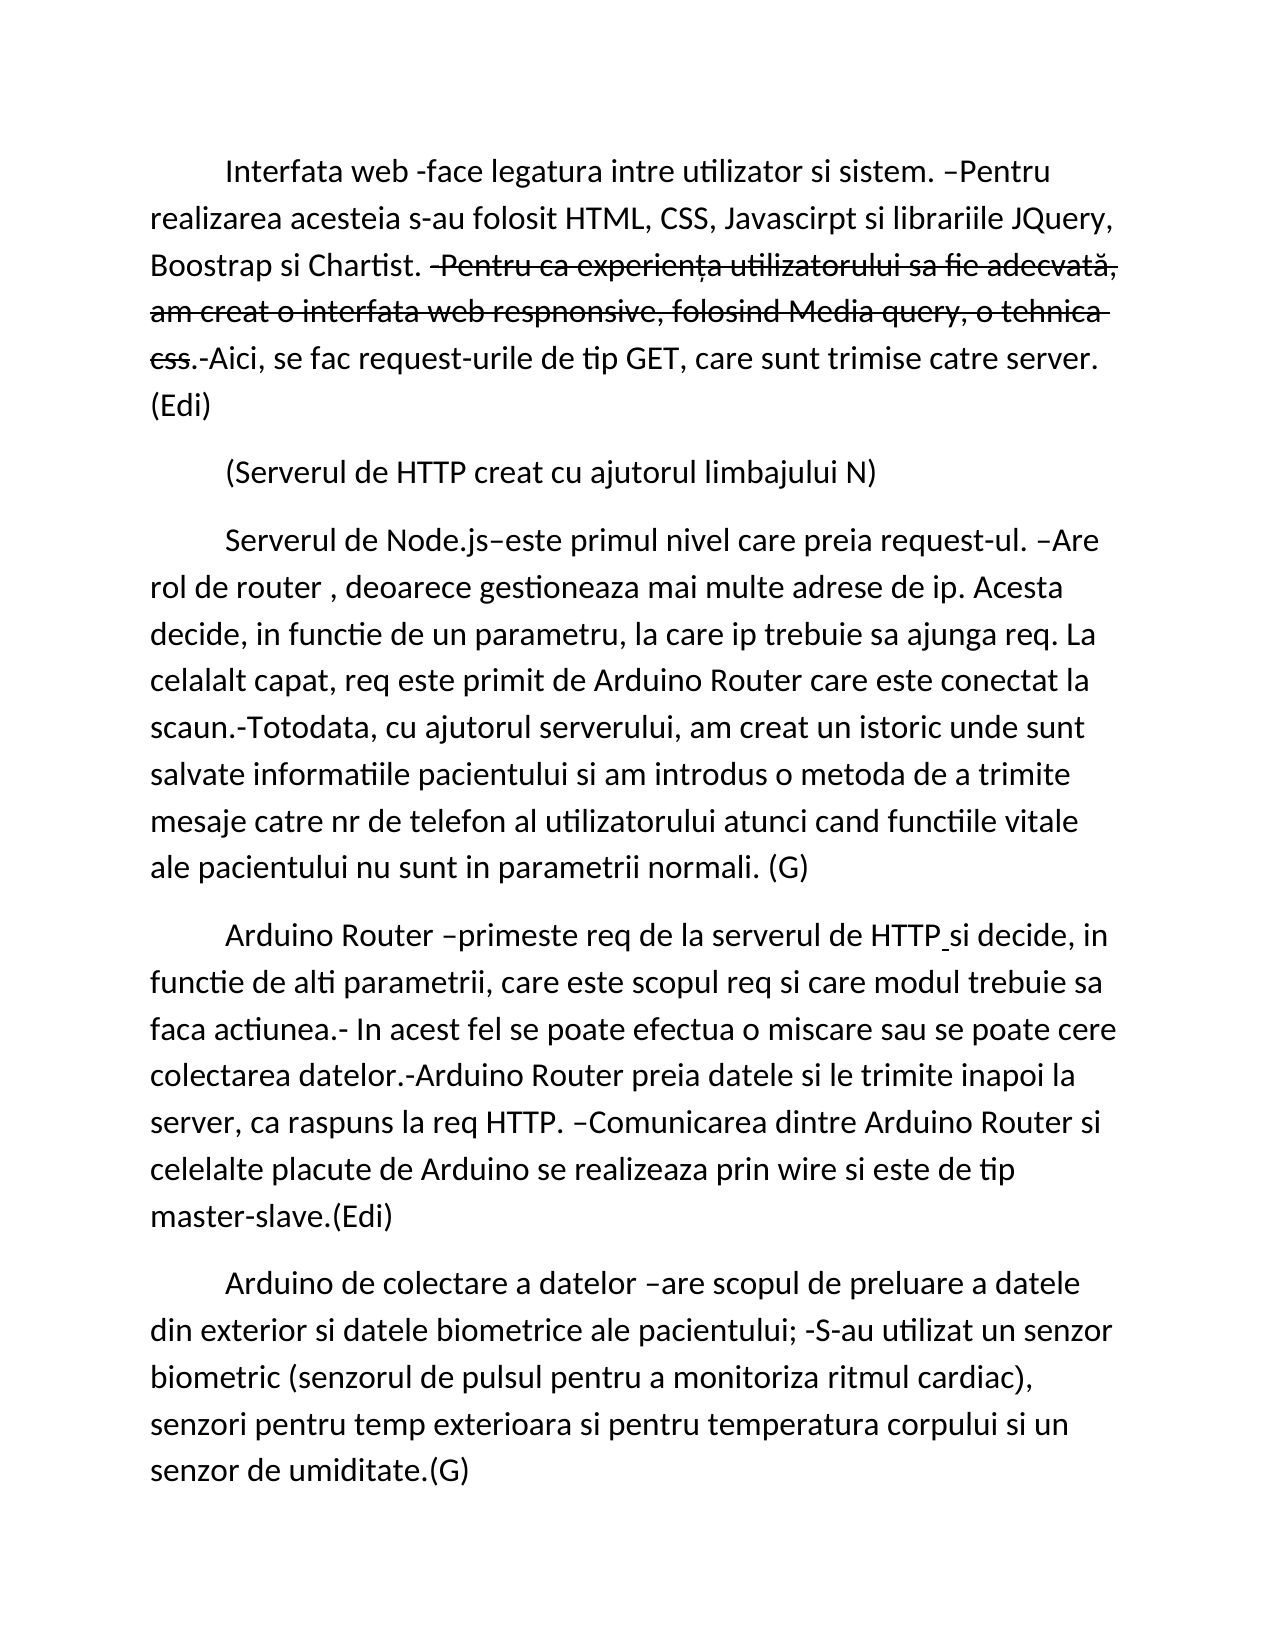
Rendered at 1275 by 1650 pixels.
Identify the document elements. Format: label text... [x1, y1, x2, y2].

text Serverul de Node.js–este primul nivel care preia request-ul. –Are rol de router , deoarece gestioneaza mai multe adrese de ip. Acesta decide, in functie de un parametru, la care ip trebuie sa ajunga req. La celalalt capat, req este primit de Arduino Router care este conectat la scaun.-Totodata, cu ajutorul serverului, am creat un istoric unde sunt salvate informatiile pacientului si am introdus o metoda de a trimite mesaje catre nr de telefon al utilizatorului atunci cand functiile vitale ale pacientului nu sunt in parametrii normali. (G) [150, 519, 1125, 887]
text (Serverul de HTTP creat cu ajutorul limbajului N) [150, 451, 1125, 492]
text Arduino de colectare a datelor –are scopul de preluare a datele din exterior si datele biometrice ale pacientului; -S-au utilizat un senzor biometric (senzorul de pulsul pentru a monitoriza ritmul cardiac), senzori pentru temp exterioara si pentru temperatura corpului si un senzor de umiditate.(G) [150, 1262, 1125, 1490]
text Arduino Router –primeste req de la serverul de HTTP si decide, in functie de alti parametrii, care este scopul req si care modul trebuie sa faca actiunea.- In acest fel se poate efectua o miscare sau se poate cere colectarea datelor.-Arduino Router preia datele si le trimite inapoi la server, ca raspuns la req HTTP. –Comunicarea dintre Arduino Router si celelalte placute de Arduino se realizeaza prin wire si este de tip master-slave.(Edi) [150, 914, 1125, 1235]
list Interfata web -face legatura intre utilizator si sistem. –Pentru realizarea acesteia s-au folosit HTML, CSS, Javascirpt si librariile JQuery, Boostrap si Chartist. -Pentru ca experiența utilizatorului sa fie adecvată, am creat o interfata web respnonsive, folosind Media query, o tehnica css.-Aici, se fac request-urile de tip GET, care sunt trimise catre server.(Edi) [150, 150, 1125, 424]
